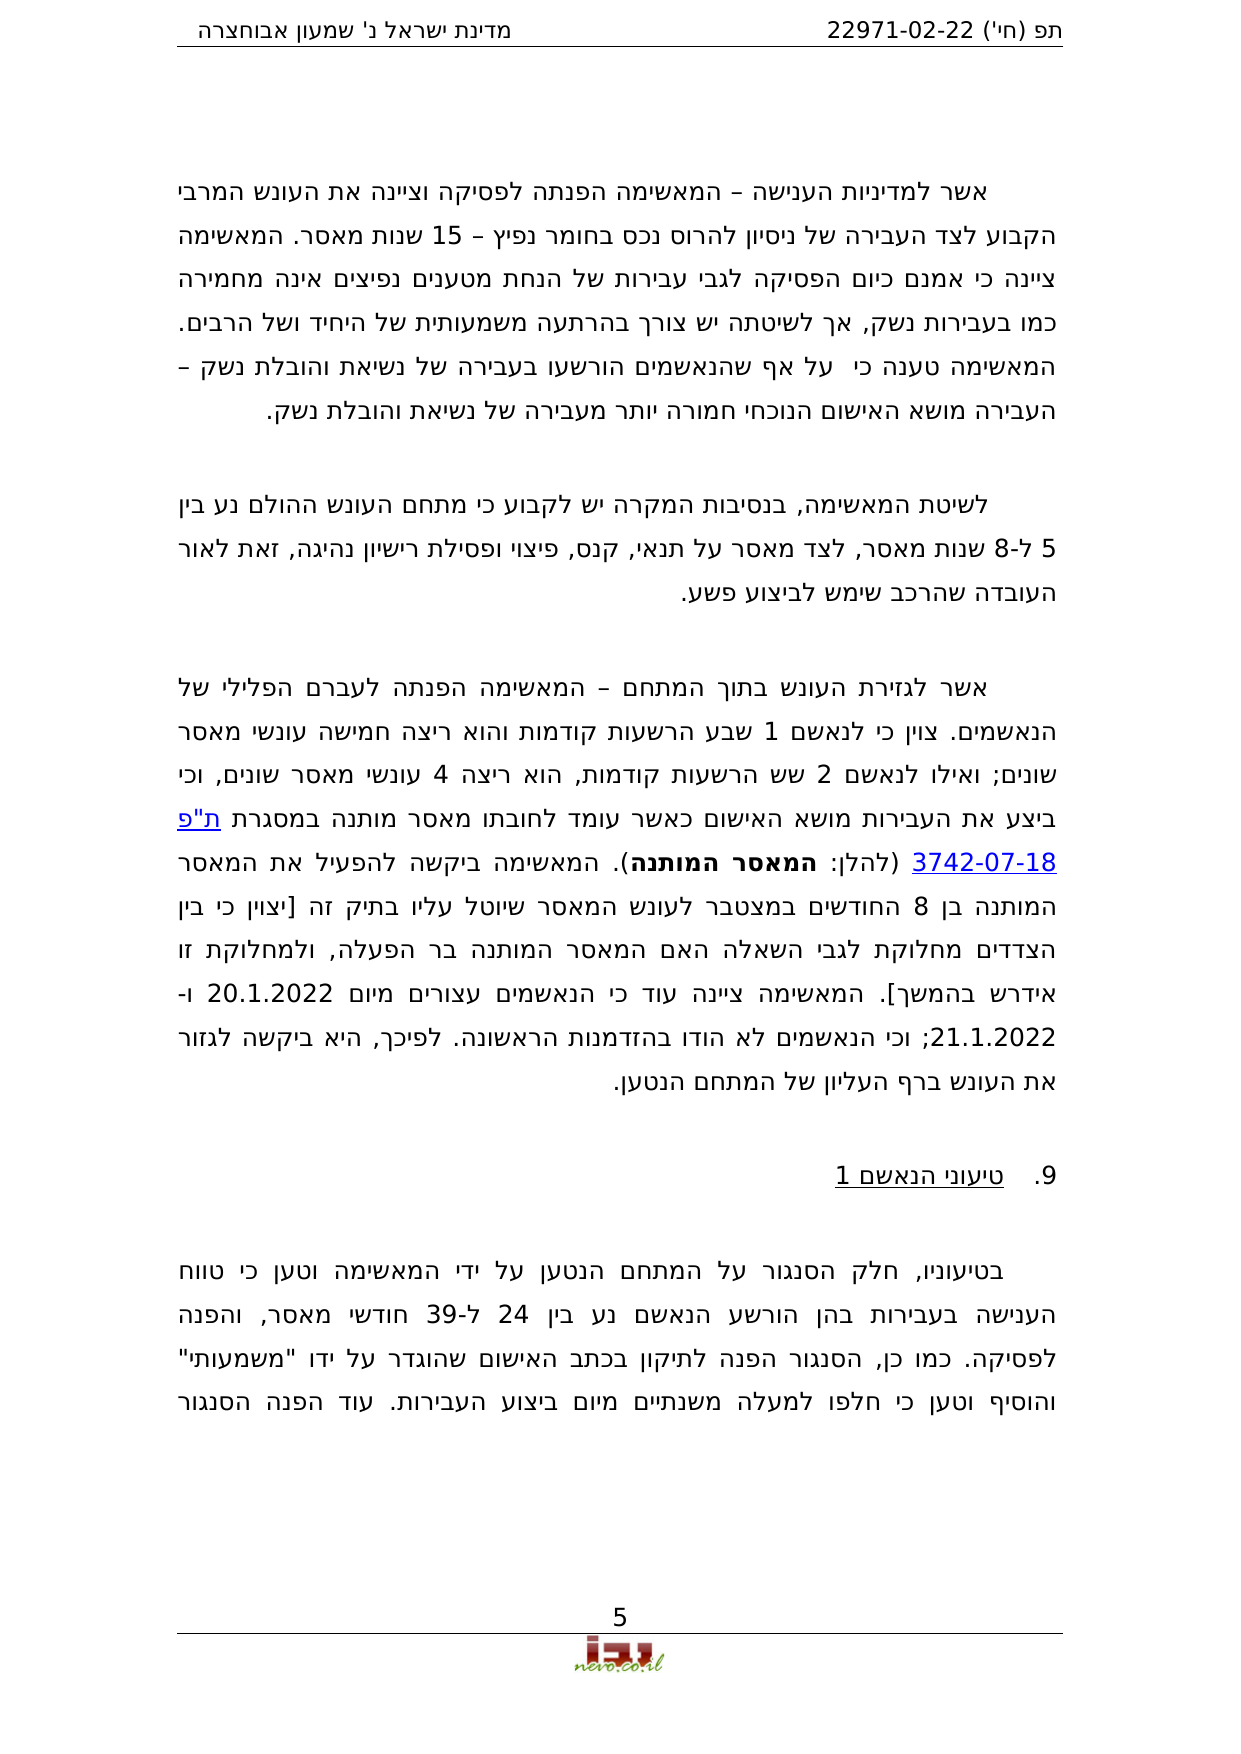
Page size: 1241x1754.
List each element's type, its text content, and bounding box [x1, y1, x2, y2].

list לשיטת המאשימה, בנסיבות המקרה יש לקבוע כי מתחם העונש ההולם נע בין 5 ל-8 שנות מאסר, לצד מאסר על תנאי, קנס, פיצוי ופסילת רישיון נהיגה, זאת לאור העובדה שהרכב שימש לביצוע פשע. [177, 491, 1057, 607]
list טיעוני הנאשם 1 [177, 1162, 1057, 1191]
list אשר למדיניות הענישה – המאשימה הפנתה לפסיקה וציינה את העונש המרבי הקבוע לצד העבירה של ניסיון להרוס נכס בחומר נפיץ – 15 שנות מאסר. המאשימה ציינה כי אמנם כיום הפסיקה לגבי עבירות של הנחת מטענים נפיצים אינה מחמירה כמו בעבירות נשק, אך לשיטתה יש צורך בהרתעה משמעותית של היחיד ושל הרבים. המאשימה טענה כי על אף שהנאשמים הורשעו בעבירה של נשיאת והובלת נשק – העבירה מושא האישום הנוכחי חמורה יותר מעבירה של נשיאת והובלת נשק. [177, 177, 1057, 425]
picture [574, 1635, 666, 1673]
list אשר לגזירת העונש בתוך המתחם – המאשימה הפנתה לעברם הפלילי של הנאשמים. צוין כי לנאשם 1 שבע הרשעות קודמות והוא ריצה חמישה עונשי מאסר שונים; ואילו לנאשם 2 שש הרשעות קודמות, הוא ריצה 4 עונשי מאסר שונים, וכי ביצע את העבירות מושא האישום כאשר עומד לחובתו מאסר מותנה במסגרת ת"פ 3742-07-18 (להלן: המאסר המותנה). המאשימה ביקשה להפעיל את המאסר המותנה בן 8 החודשים במצטבר לעונש המאסר שיוטל עליו בתיק זה [יצוין כי בין הצדדים מחלוקת לגבי השאלה האם המאסר המותנה בר הפעלה, ולמחלוקת זו אידרש בהמשך]. המאשימה ציינה עוד כי הנאשמים עצורים מיום 20.1.2022 ו- 21.1.2022; וכי הנאשמים לא הודו בהזדמנות הראשונה. לפיכך, היא ביקשה לגזור את העונש ברף העליון של המתחם הנטען. [177, 673, 1057, 1096]
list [177, 1256, 1057, 1417]
